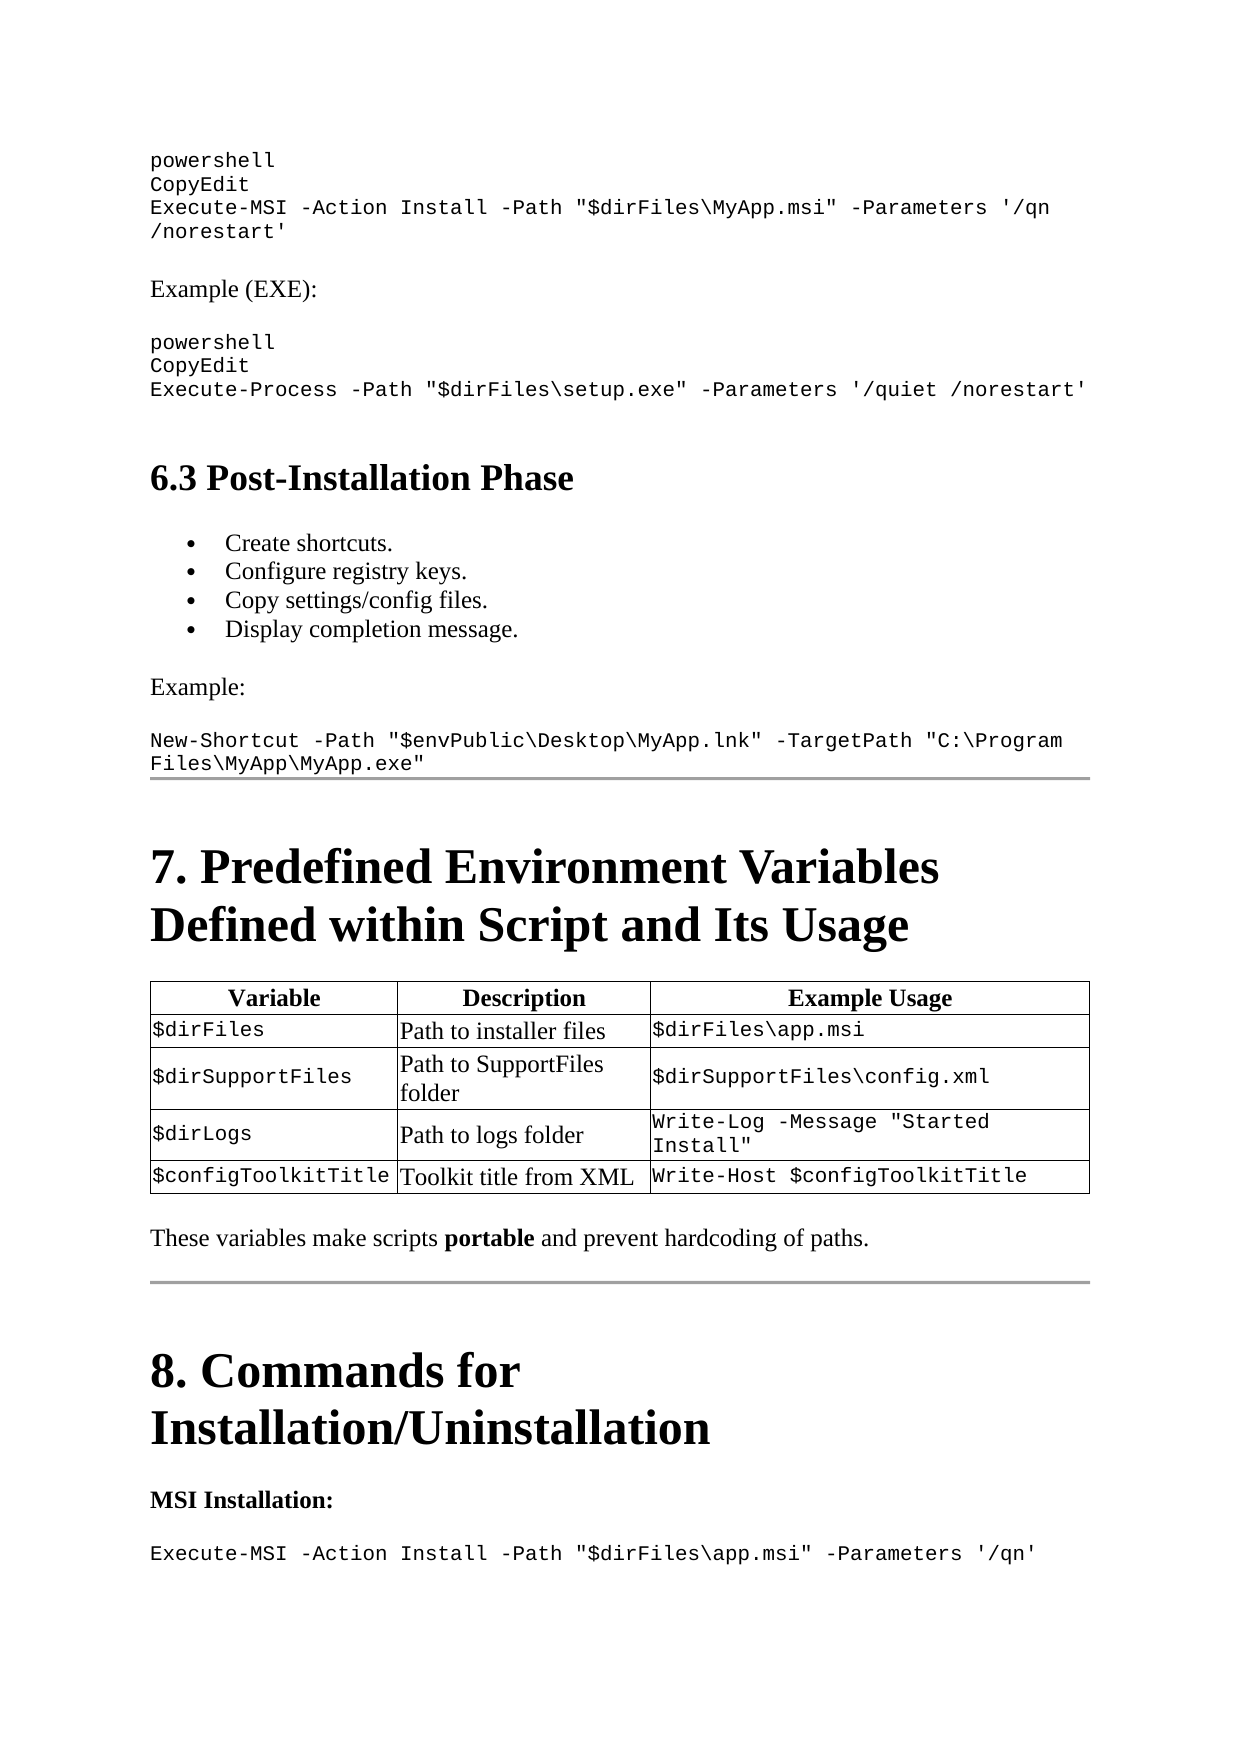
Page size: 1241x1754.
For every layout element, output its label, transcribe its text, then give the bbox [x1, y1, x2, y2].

text Execute-MSI -Action Install -Path "$dirFiles\app.msi" -Parameters '/qn' [150, 1543, 1090, 1566]
text New-Shortcut -Path "$envPublic\Desktop\MyApp.lnk" -TargetPath "C:\Program Files\MyApp\MyApp.exe" [150, 730, 1090, 777]
text MSI Installation: [150, 1485, 1090, 1513]
text powershell [150, 150, 1090, 174]
table_cell $dirLogs [151, 1110, 397, 1160]
table_cell $dirSupportFiles\config.xml [651, 1048, 1089, 1108]
table_cell Write-Host $configToolkitTitle [651, 1161, 1089, 1193]
table_header Description [398, 982, 650, 1014]
table_cell Path to installer files [398, 1015, 650, 1047]
text CopyEdit [150, 355, 1090, 379]
text powershell [150, 332, 1090, 355]
text Execute-MSI -Action Install -Path "$dirFiles\MyApp.msi" -Parameters '/qn /norestart' [150, 197, 1090, 244]
table_cell $dirFiles\app.msi [651, 1015, 1089, 1047]
table_cell $dirSupportFiles [151, 1048, 397, 1108]
table_cell Toolkit title from XML [398, 1161, 650, 1193]
list Configure registry keys. [187, 556, 1090, 585]
table_cell $dirFiles [151, 1015, 397, 1047]
text Execute-Process -Path "$dirFiles\setup.exe" -Parameters '/quiet /norestart' [150, 379, 1090, 403]
text Example: [150, 672, 1090, 701]
table_cell Path to SupportFiles folder [398, 1048, 650, 1108]
table_header Variable [151, 982, 397, 1014]
text These variables make scripts portable and prevent hardcoding of paths. [150, 1223, 1090, 1252]
table_cell Path to logs folder [398, 1110, 650, 1160]
table_cell Write-Log -Message "Started Install" [651, 1110, 1089, 1160]
text 6.3 Post-Installation Phase [150, 455, 1090, 498]
list Create shortcuts. [187, 528, 1090, 556]
list Display completion message. [187, 614, 1090, 643]
text 7. Predefined Environment Variables Defined within Script and Its Usage [150, 837, 1090, 952]
list Copy settings/config files. [187, 585, 1090, 614]
table_cell $configToolkitTitle [151, 1161, 397, 1193]
text CopyEdit [150, 174, 1090, 197]
text Example (EXE): [150, 274, 1090, 302]
text 8. Commands for Installation/Uninstallation [150, 1341, 1090, 1456]
table_header Example Usage [651, 982, 1089, 1014]
